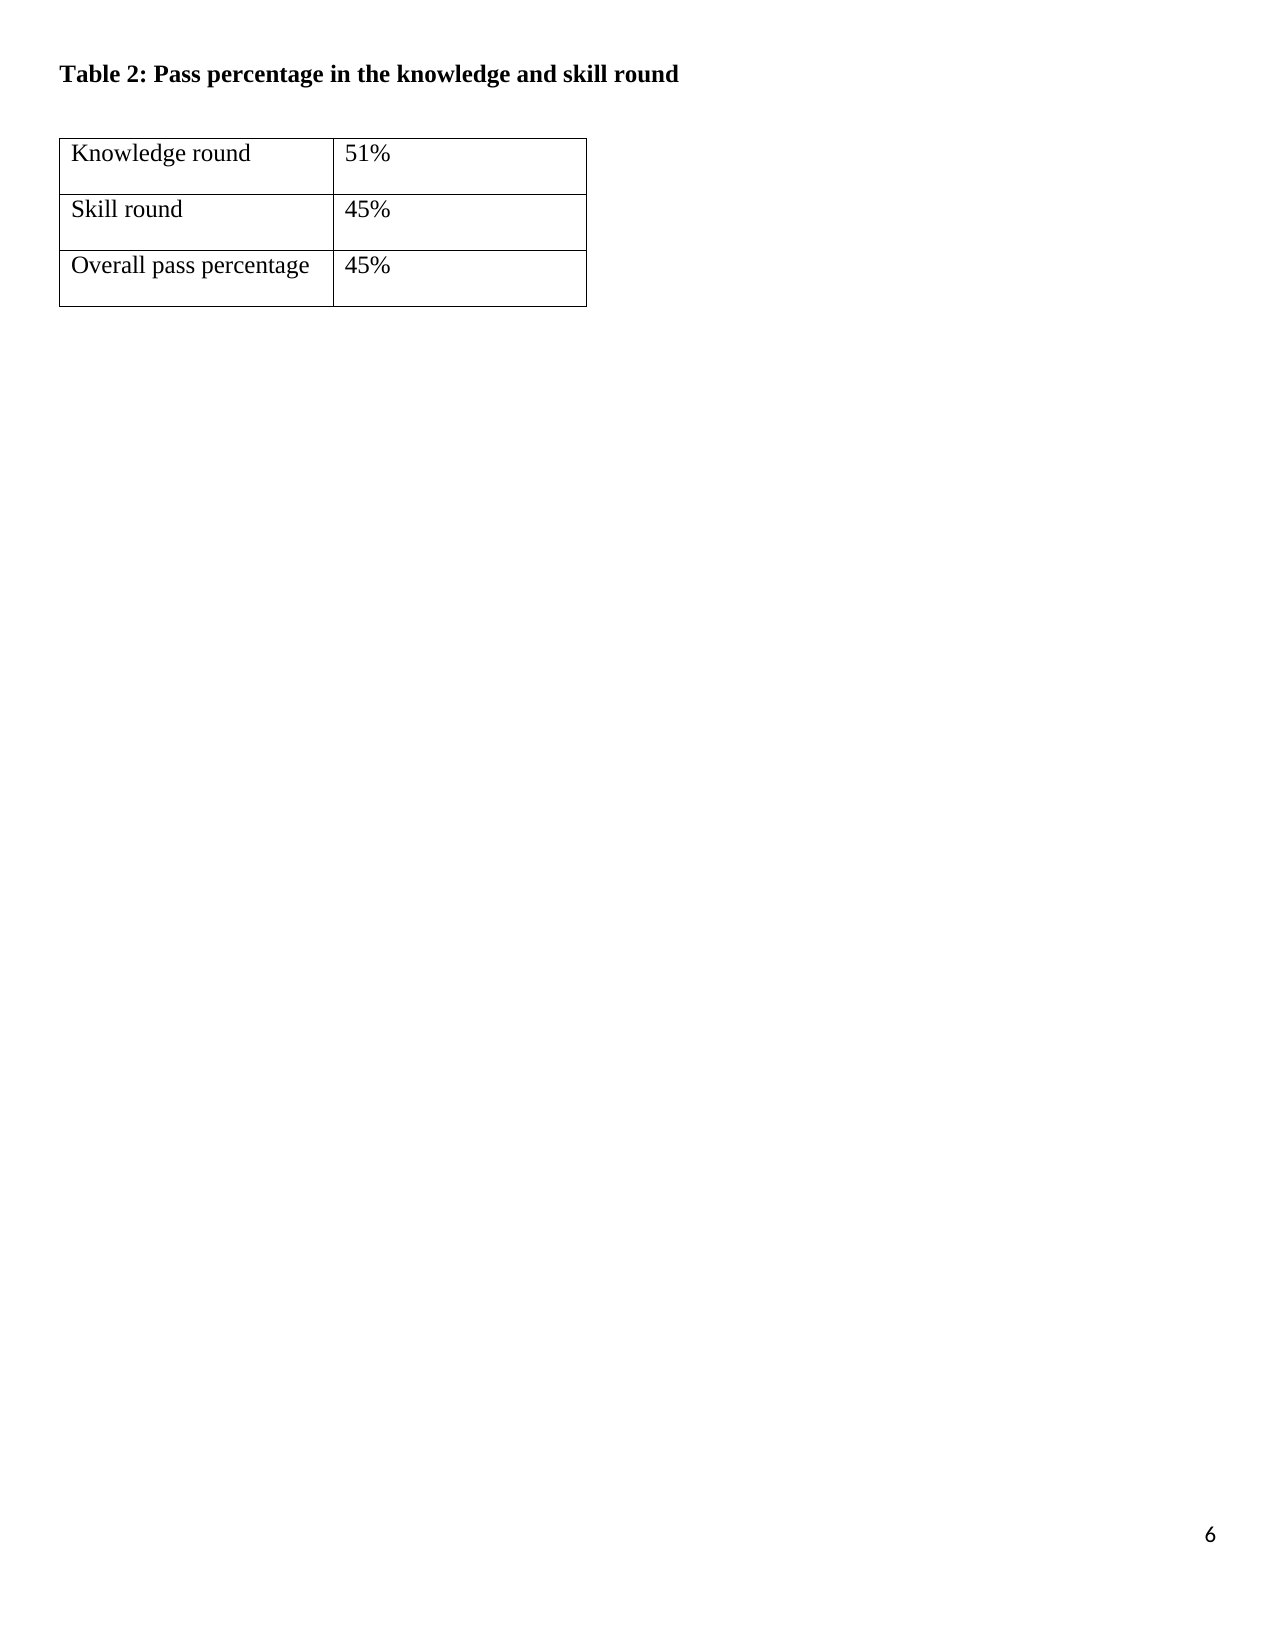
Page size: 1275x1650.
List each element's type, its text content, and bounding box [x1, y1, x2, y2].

table_header 51% [334, 139, 586, 193]
text Table 2: Pass percentage in the knowledge and skill round [59, 59, 1216, 88]
table_cell 45% [334, 251, 586, 306]
table_cell Skill round [60, 195, 333, 249]
table_cell 45% [334, 195, 586, 249]
table_cell Overall pass percentage [60, 251, 333, 306]
table_header Knowledge round [60, 139, 333, 193]
